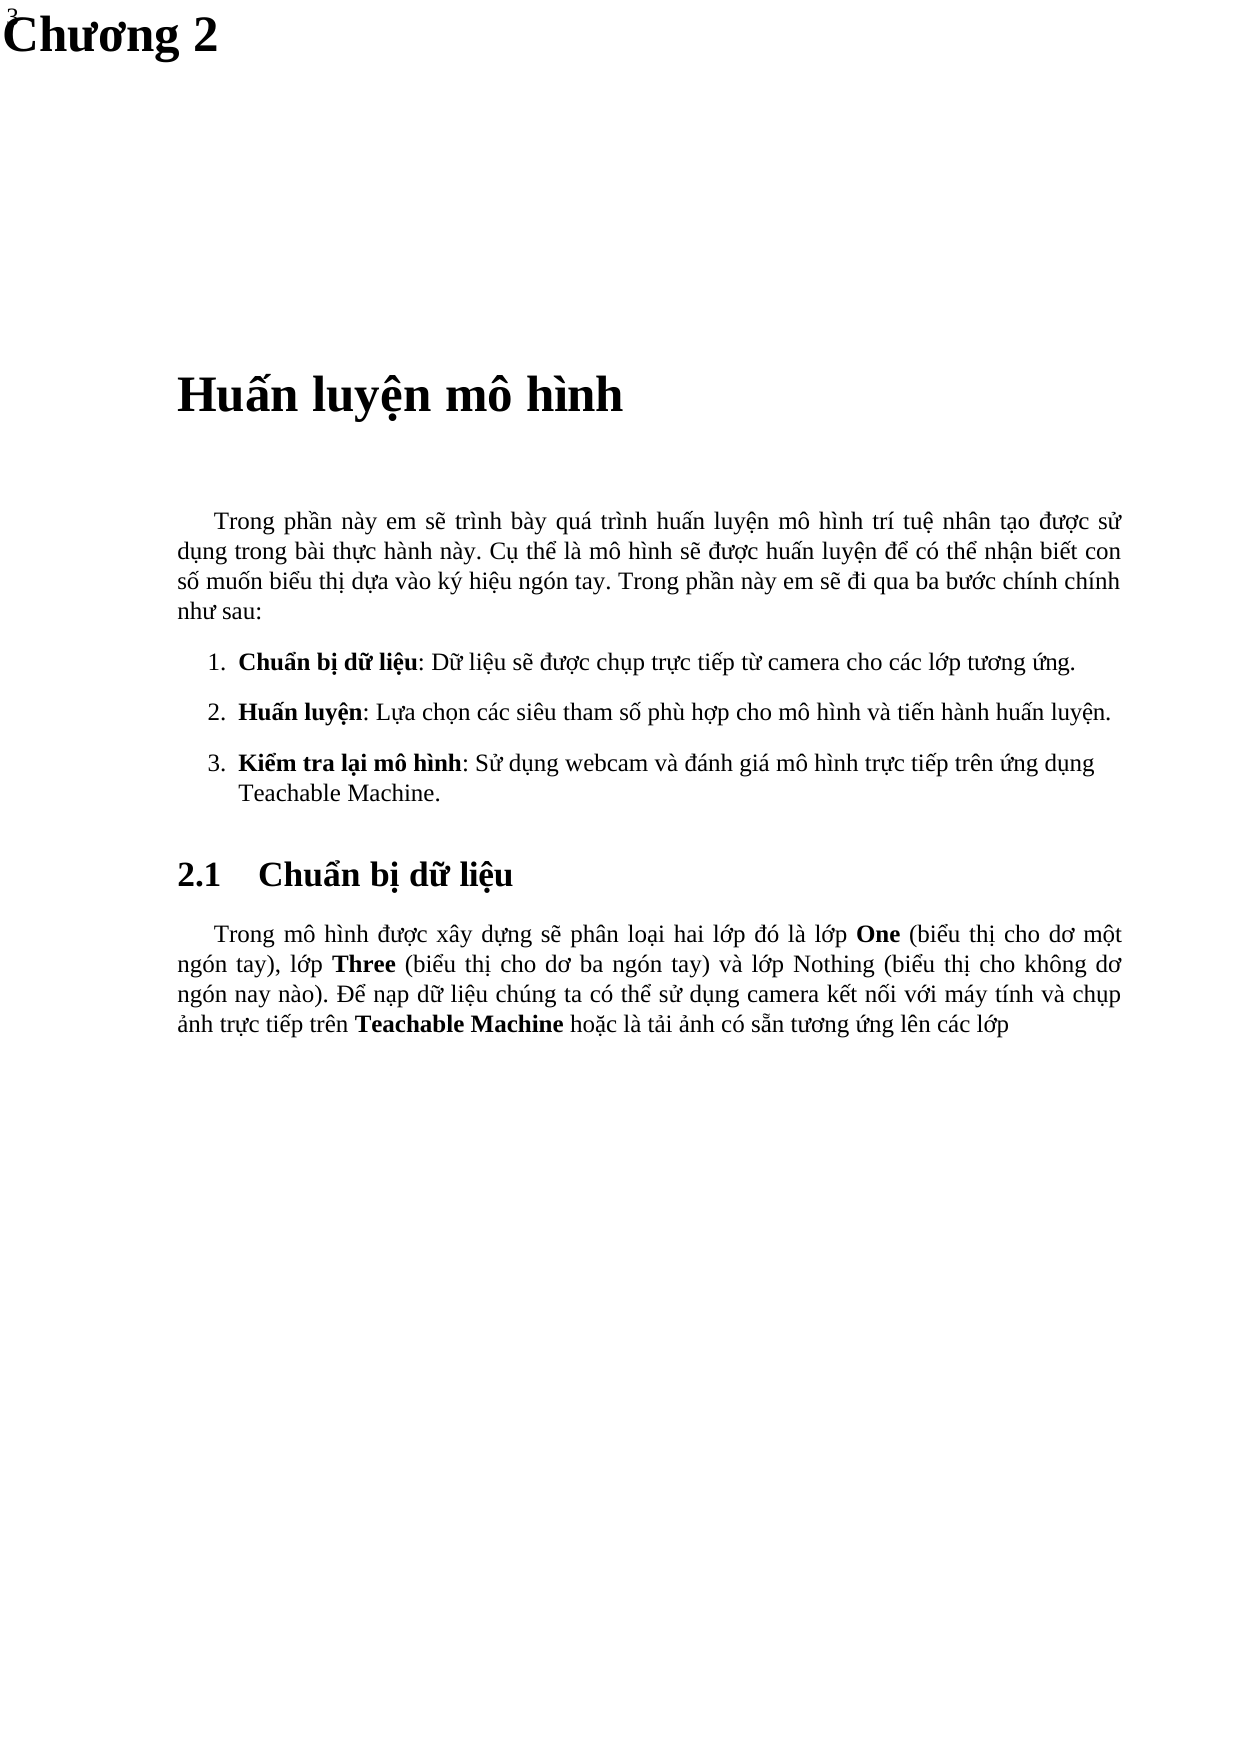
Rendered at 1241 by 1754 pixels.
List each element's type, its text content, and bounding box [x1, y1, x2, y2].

list Chuẩn bị dữ liệu: Dữ liệu sẽ được chụp trực tiếp từ camera cho các lớp tương ứng. [207, 647, 1134, 675]
text Trong mô hình được xây dựng sẽ phân loại hai lớp đó là lớp One (biểu thị cho dơ một ngón tay), lớp Three (biểu thị cho dơ ba ngón tay) và lớp Nothing (biểu thị cho không dơ ngón nay nào). Để nạp dữ liệu chúng ta có thể sử dụng camera kết nối với máy tính và chụp ảnh trực tiếp trên Teachable Machine hoặc là tải ảnh có sẵn tương ứng lên các lớp [177, 919, 1122, 1038]
text Huấn luyện mô hình [177, 363, 1134, 422]
text Trong phần này em sẽ trình bày quá trình huấn luyện mô hình trí tuệ nhân tạo được sử dụng trong bài thực hành này. Cụ thể là mô hình sẽ được huấn luyện để có thể nhận biết con số muốn biểu thị dựa vào ký hiệu ngón tay. Trong phần này em sẽ đi qua ba bước chính chính như sau: [177, 506, 1122, 625]
list Huấn luyện: Lựa chọn các siêu tham số phù hợp cho mô hình và tiến hành huấn luyện. [207, 697, 1134, 726]
list Kiểm tra lại mô hình: Sử dụng webcam và đánh giá mô hình trực tiếp trên ứng dụng Teachable Machine. [207, 748, 1122, 807]
subtitle Chuẩn bị dữ liệu [177, 853, 1134, 894]
